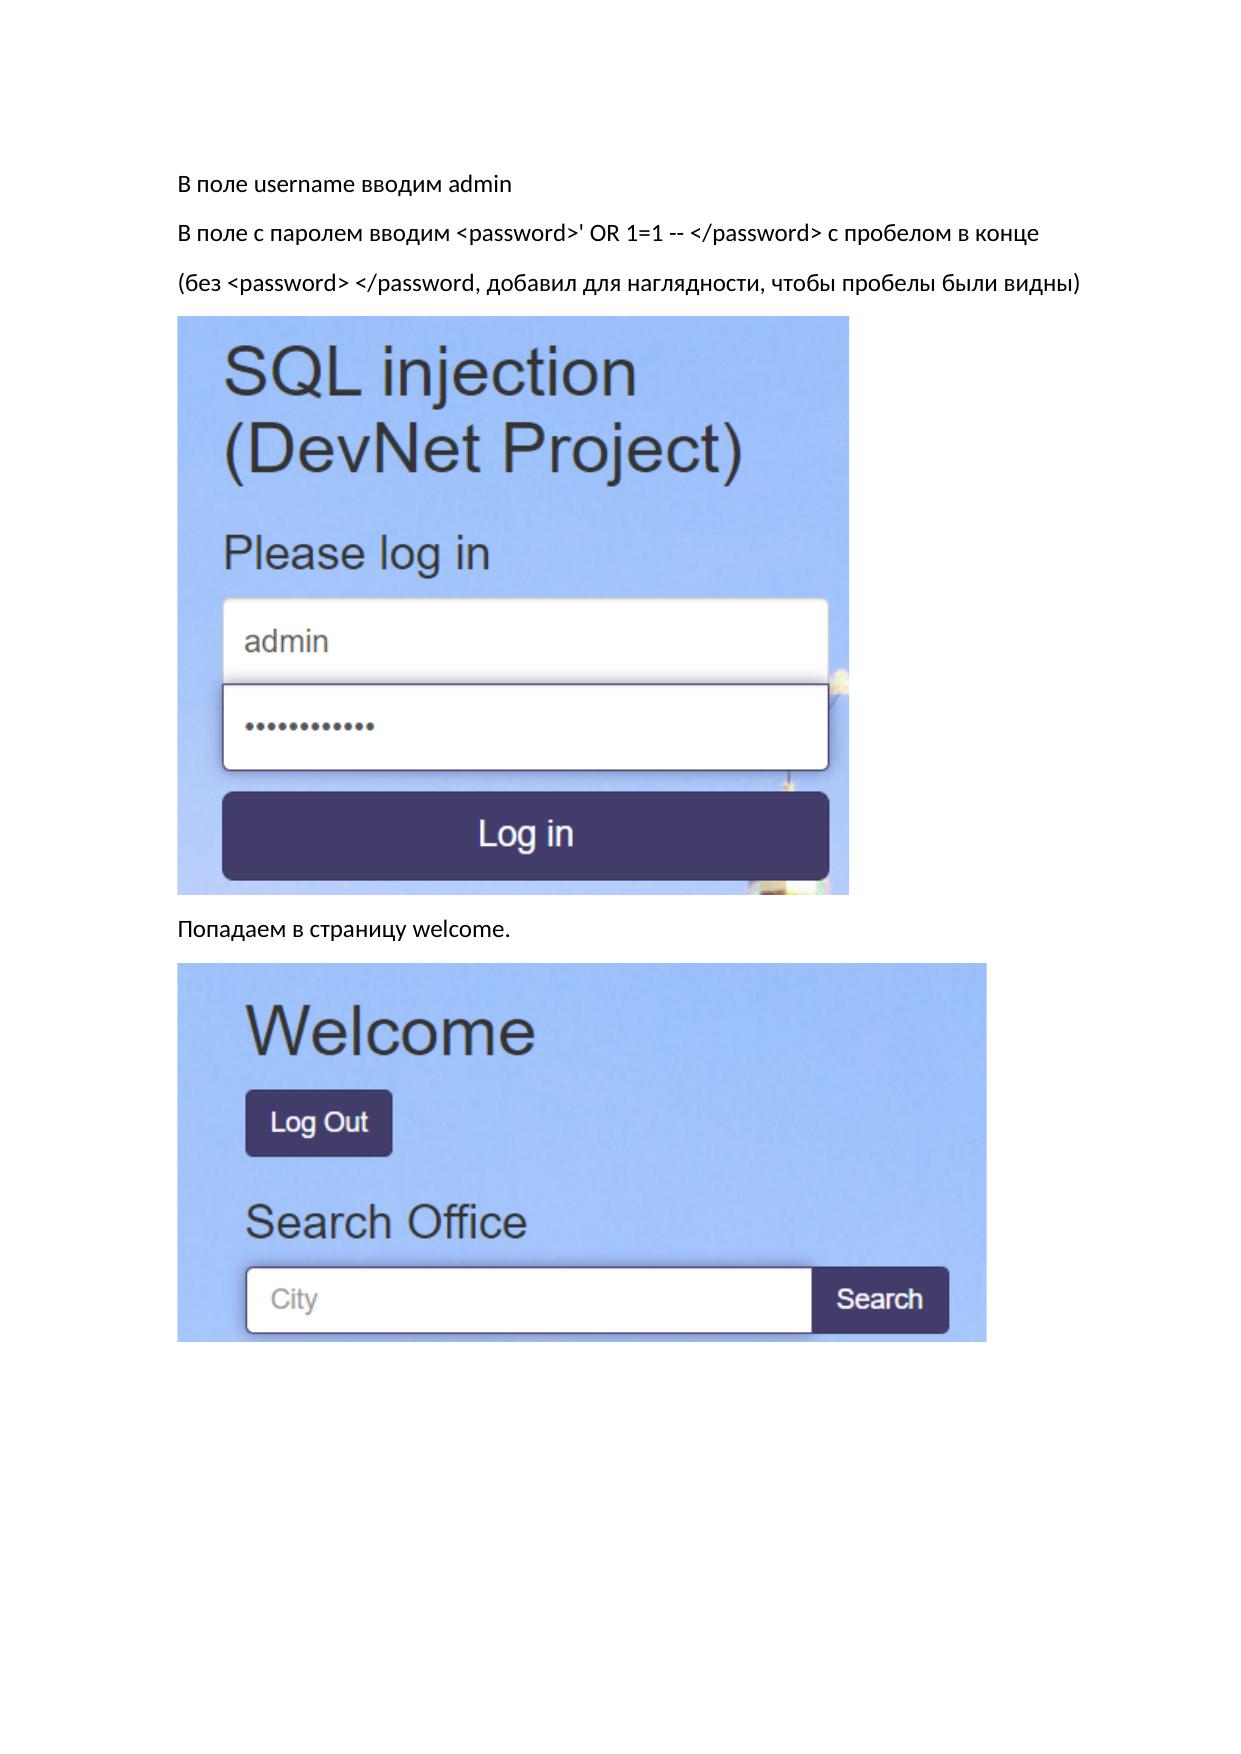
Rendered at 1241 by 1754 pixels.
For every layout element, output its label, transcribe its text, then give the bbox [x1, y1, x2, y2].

picture [177, 316, 850, 895]
text В поле с паролем вводим <password>' OR 1=1 -- </password> с пробелом в конце [177, 217, 1152, 248]
text Попадаем в страницу welcome. [177, 913, 1152, 944]
text В поле username вводим admin [177, 168, 1152, 198]
text (без <password> </password, добавил для наглядности, чтобы пробелы были видны) [177, 267, 1152, 297]
picture [177, 963, 987, 1342]
